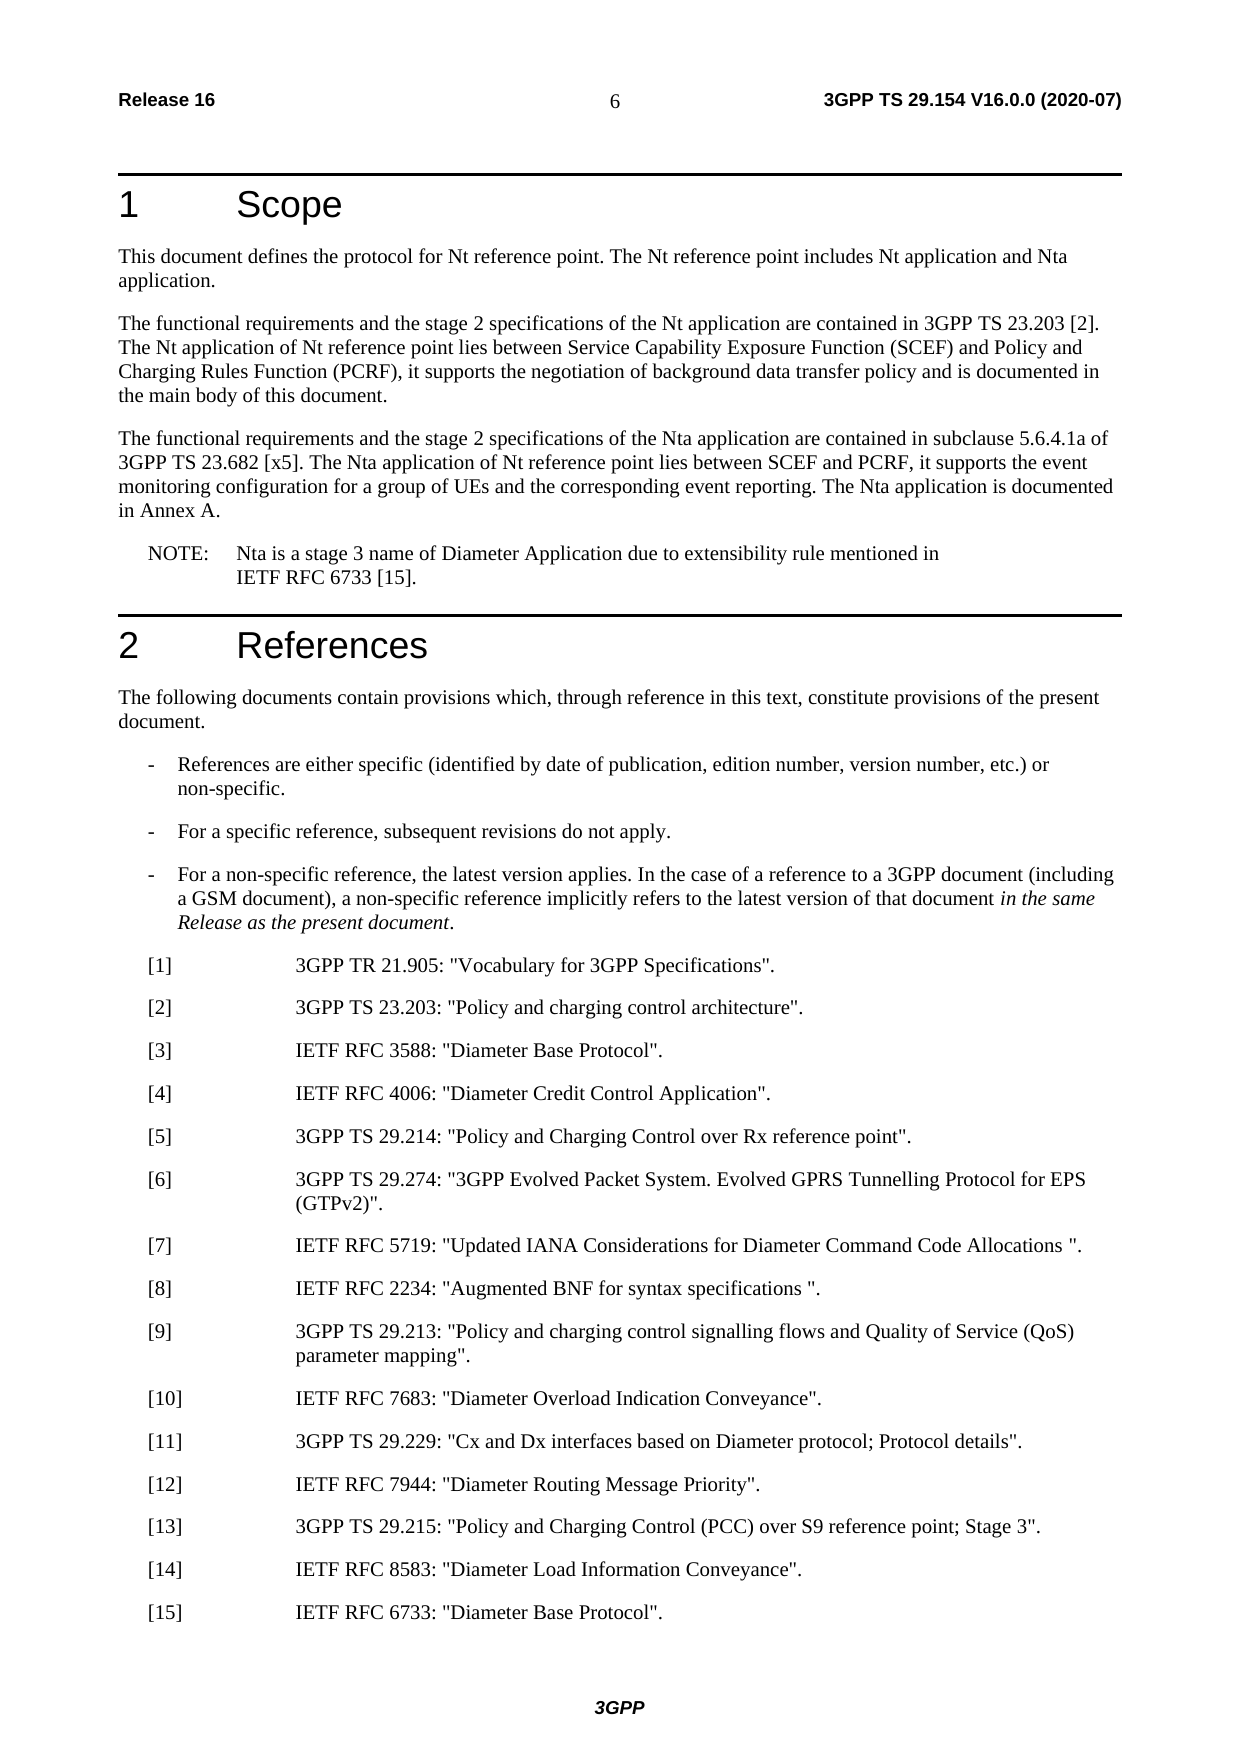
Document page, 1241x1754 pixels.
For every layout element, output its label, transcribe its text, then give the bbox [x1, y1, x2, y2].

text This document defines the protocol for Nt reference point. The Nt reference point includes Nt application and Nta application. [118, 244, 1122, 292]
text [9] 3GPP TS 29.213: "Policy and charging control signalling flows and Quality of Service (QoS) parameter mapping". [148, 1319, 1122, 1367]
text - References are either specific (identified by date of publication, edition number, version number, etc.) or non-specific. [148, 752, 1122, 800]
text [6] 3GPP TS 29.274: "3GPP Evolved Packet System. Evolved GPRS Tunnelling Protocol for EPS (GTPv2)". [148, 1167, 1122, 1215]
text [13] 3GPP TS 29.215: "Policy and Charging Control (PCC) over S9 reference point; Stage 3". [148, 1514, 1122, 1538]
text The following documents contain provisions which, through reference in this text, constitute provisions of the present document. [118, 685, 1122, 733]
text [10] IETF RFC 7683: "Diameter Overload Indication Conveyance". [148, 1386, 1122, 1410]
text [5] 3GPP TS 29.214: "Policy and Charging Control over Rx reference point". [148, 1124, 1122, 1148]
text [7] IETF RFC 5719: "Updated IANA Considerations for Diameter Command Code Allocations ". [148, 1233, 1122, 1257]
text NOTE: Nta is a stage 3 name of Diameter Application due to extensibility rule mentioned in IETF RFC 6733 [15]. [148, 541, 1122, 589]
text [2] 3GPP TS 23.203: "Policy and charging control architecture". [148, 995, 1122, 1019]
subtitle 1 Scope [118, 176, 1122, 225]
text [1] 3GPP TR 21.905: "Vocabulary for 3GPP Specifications". [148, 952, 1122, 977]
text [14] IETF RFC 8583: "Diameter Load Information Conveyance". [148, 1557, 1122, 1581]
text The functional requirements and the stage 2 specifications of the Nt application are contained in 3GPP TS 23.203 [2]. The Nt application of Nt reference point lies between Service Capability Exposure Function (SCEF) and Policy and Charging Rules Function (PCRF), it supports the negotiation of background data transfer policy and is documented in the main body of this document. [118, 311, 1122, 407]
text [12] IETF RFC 7944: "Diameter Routing Message Priority". [148, 1472, 1122, 1496]
text The functional requirements and the stage 2 specifications of the Nta application are contained in subclause 5.6.4.1a of 3GPP TS 23.682 [x5]. The Nta application of Nt reference point lies between SCEF and PCRF, it supports the event monitoring configuration for a group of UEs and the corresponding event reporting. The Nta application is documented in Annex A. [118, 426, 1122, 522]
text [3] IETF RFC 3588: "Diameter Base Protocol". [148, 1038, 1122, 1062]
text [11] 3GPP TS 29.229: "Cx and Dx interfaces based on Diameter protocol; Protocol details". [148, 1429, 1122, 1453]
text [4] IETF RFC 4006: "Diameter Credit Control Application". [148, 1081, 1122, 1105]
text [15] IETF RFC 6733: "Diameter Base Protocol". [148, 1600, 1122, 1624]
subtitle 2 References [118, 617, 1122, 666]
text [8] IETF RFC 2234: "Augmented BNF for syntax specifications ". [148, 1276, 1122, 1300]
text - For a specific reference, subsequent revisions do not apply. [148, 819, 1122, 843]
text - For a non-specific reference, the latest version applies. In the case of a reference to a 3GPP document (including a GSM document), a non-specific reference implicitly refers to the latest version of that document in the same Release as the present document. [148, 862, 1122, 934]
